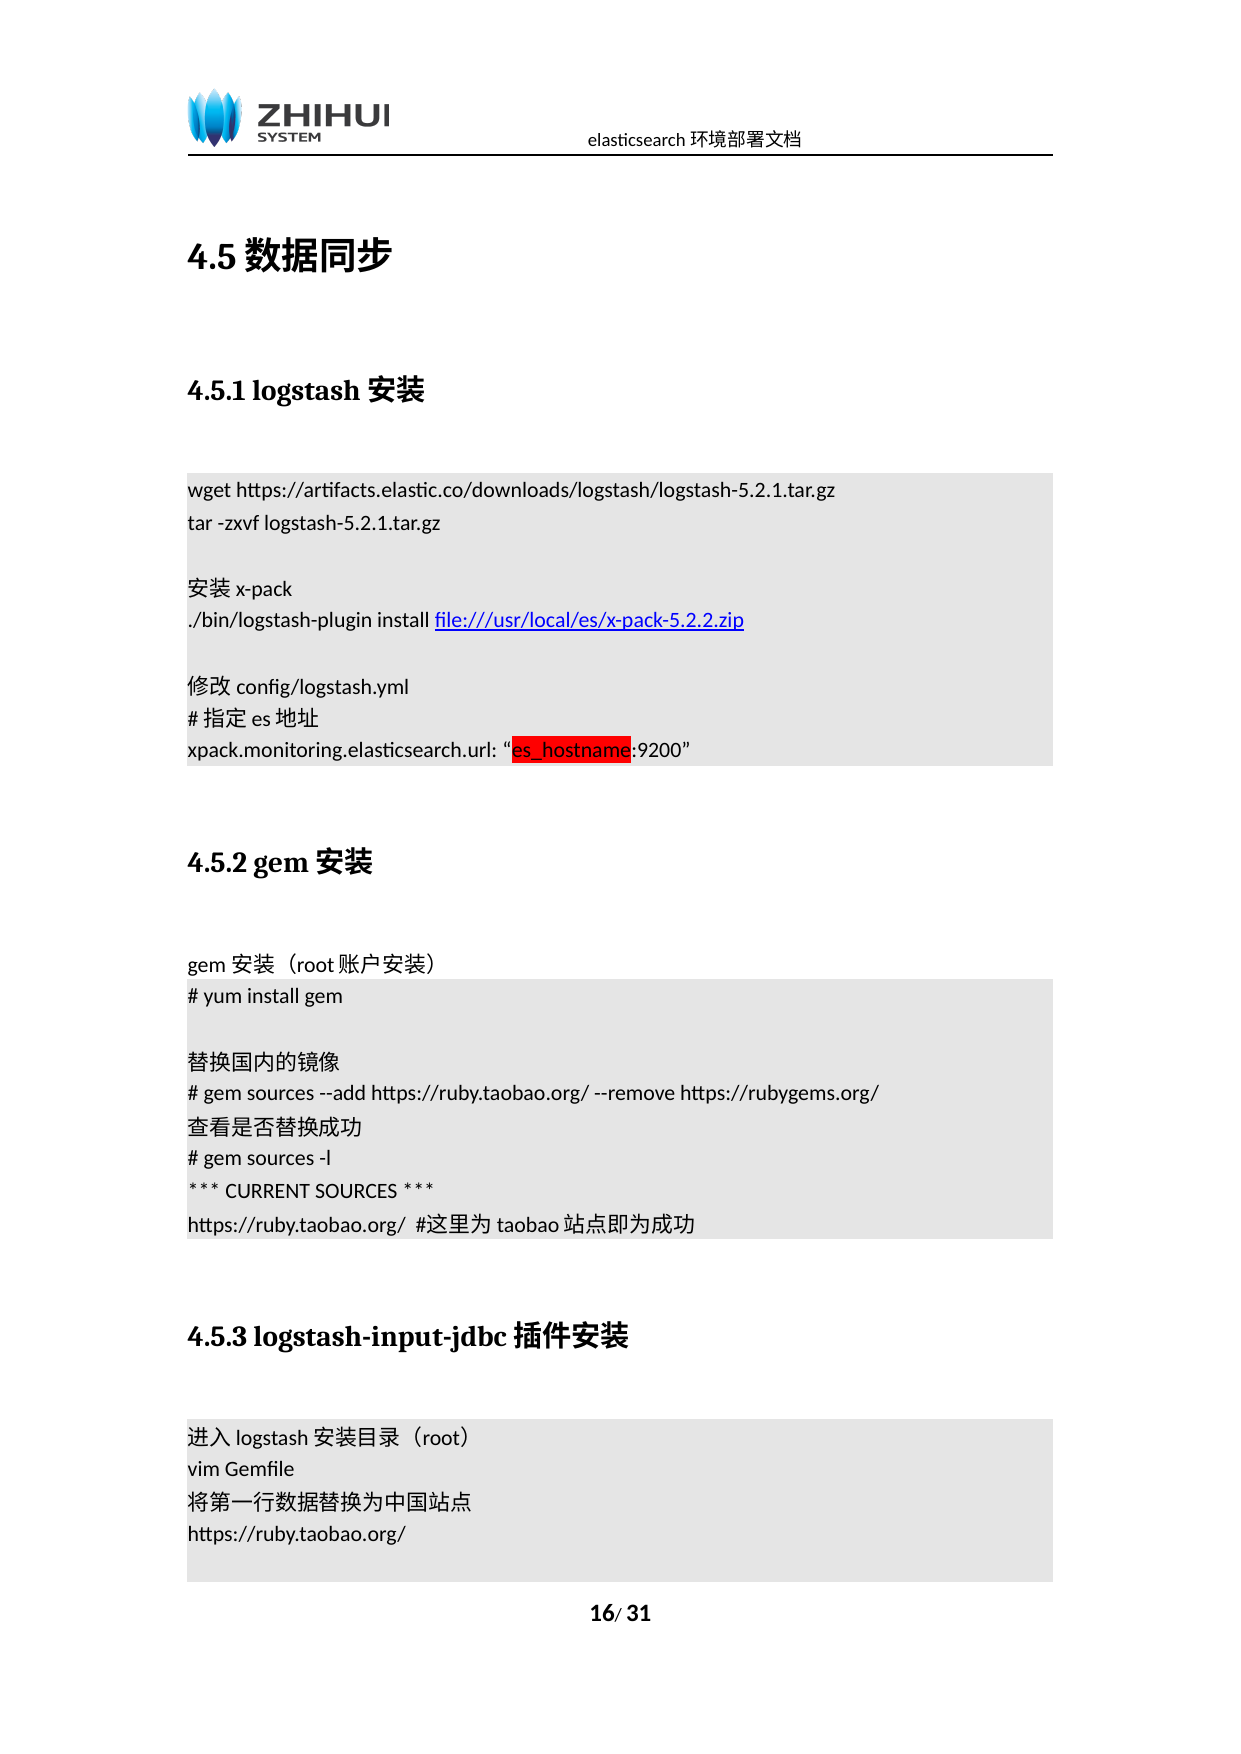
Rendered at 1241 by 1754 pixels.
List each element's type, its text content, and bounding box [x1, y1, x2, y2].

text https://ruby.taobao.org/ #这里为taobao站点即为成功 [187, 1207, 1053, 1239]
text vim Gemfile [187, 1452, 1053, 1484]
subtitle 4.5.2 gem安装 [187, 828, 1053, 893]
text *** CURRENT SOURCES *** [187, 1174, 1053, 1207]
text 将第一行数据替换为中国站点 [187, 1484, 1053, 1517]
text # gem sources -l [187, 1142, 1053, 1174]
text https://ruby.taobao.org/ [187, 1517, 1053, 1549]
text # 指定es地址 [187, 701, 1053, 733]
text 安装x-pack [187, 571, 1053, 603]
subtitle 4.5数据同步 [187, 221, 1053, 286]
picture [187, 88, 389, 147]
text 进入logstash安装目录（root） [187, 1419, 1053, 1452]
text 修改 config/logstash.yml [187, 668, 1053, 701]
text 查看是否替换成功 [187, 1109, 1053, 1142]
text 替换国内的镜像 [187, 1044, 1053, 1077]
text tar -zxvf logstash-5.2.1.tar.gz [187, 506, 1053, 538]
subtitle 4.5.1 logstash 安装 [187, 355, 1053, 420]
text wget https://artifacts.elastic.co/downloads/logstash/logstash-5.2.1.tar.gz [187, 473, 1053, 506]
text xpack.monitoring.elasticsearch.url: “es_hostname:9200” [187, 733, 1053, 766]
text # yum install gem [187, 979, 1053, 1012]
text ./bin/logstash-plugin install file:///usr/local/es/x-pack-5.2.2.zip [187, 603, 1053, 636]
text # gem sources --add https://ruby.taobao.org/ --remove https://rubygems.org/ [187, 1077, 1053, 1109]
subtitle 4.5.3 logstash-input-jdbc插件安装 [187, 1301, 1053, 1366]
text gem 安装（root账户安装） [187, 947, 1053, 979]
